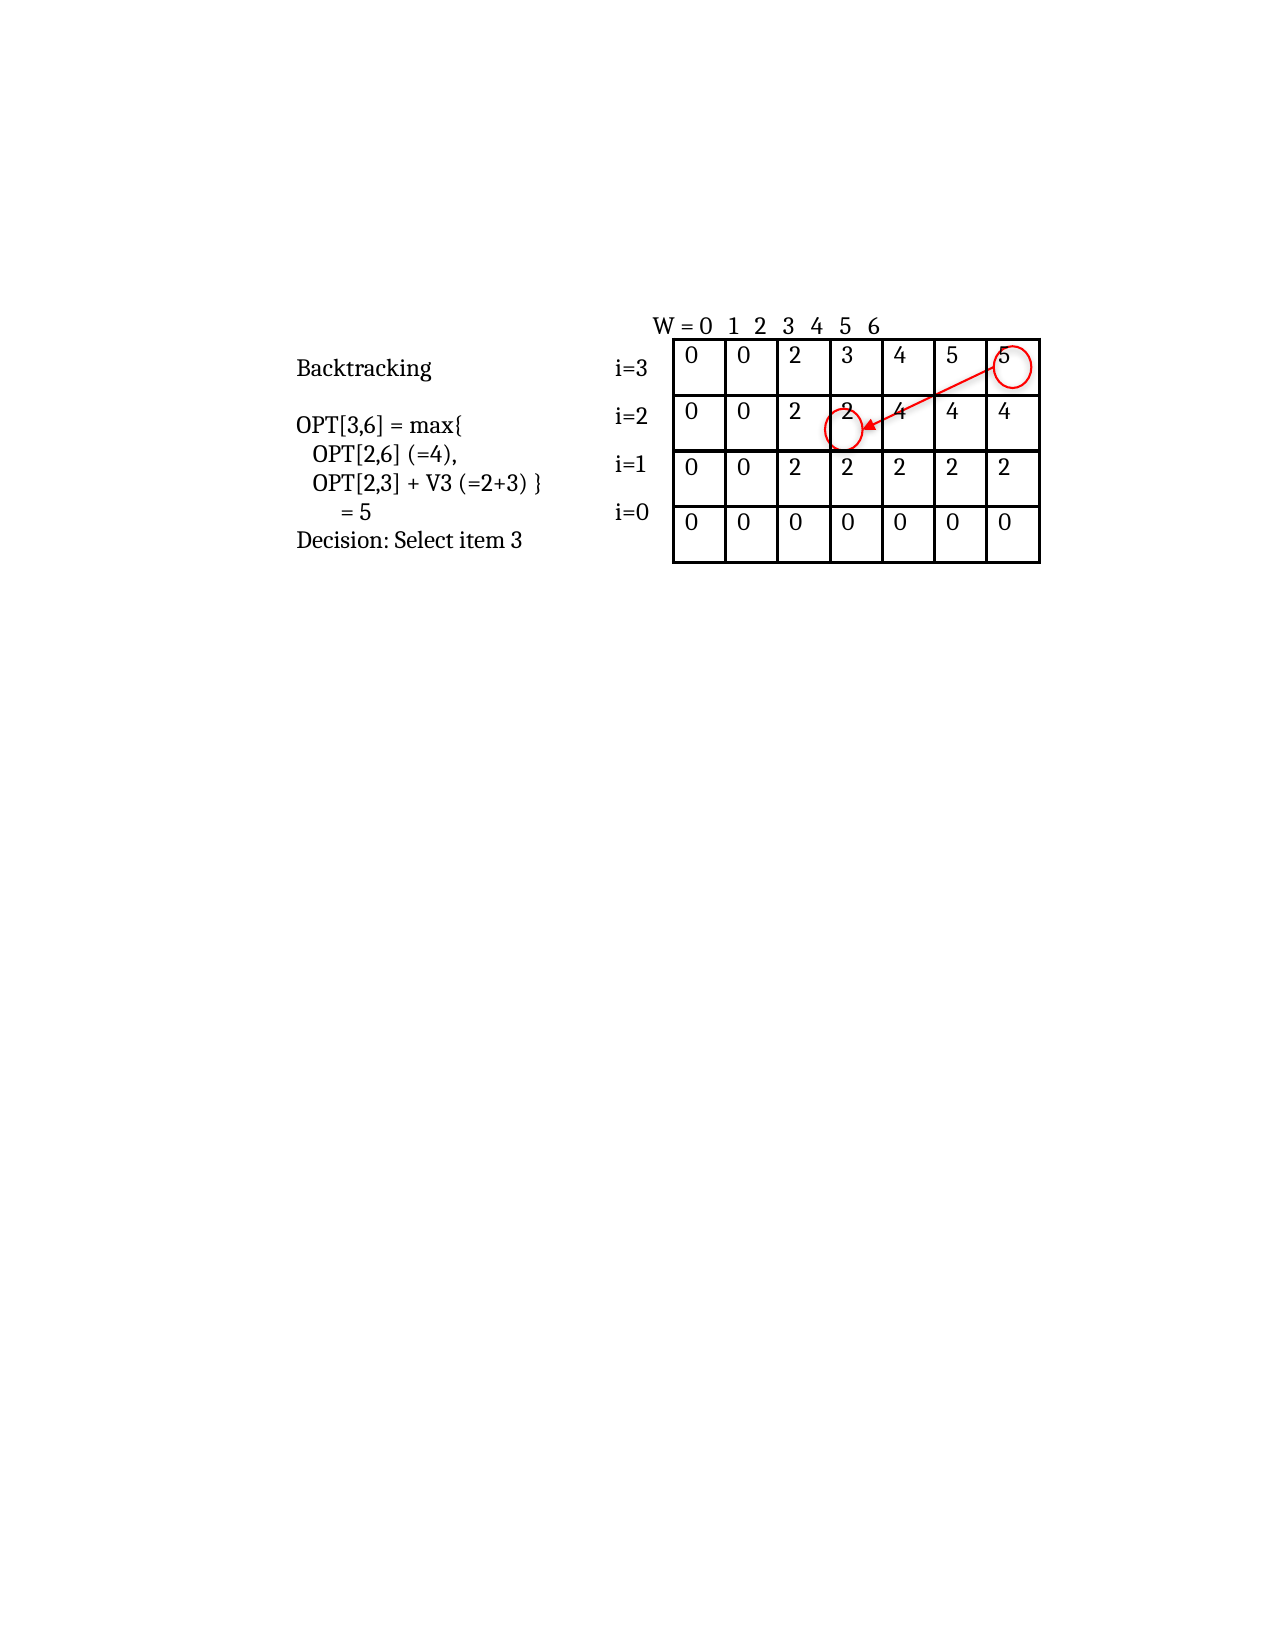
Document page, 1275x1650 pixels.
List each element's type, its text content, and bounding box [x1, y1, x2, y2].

table_cell 2 [779, 397, 829, 449]
table_header 4 [884, 341, 933, 393]
table_cell 2 [779, 453, 829, 505]
table_cell 0 [675, 508, 724, 561]
table_cell 0 [675, 453, 724, 505]
table_header 0 [675, 341, 724, 393]
table_cell 2 [832, 453, 881, 505]
table_cell 4 [936, 397, 985, 449]
table_header 3 [832, 341, 881, 393]
table_cell 0 [675, 397, 724, 449]
table_cell 0 [727, 397, 776, 449]
table_header 2 [779, 341, 829, 393]
table_cell 0 [779, 508, 829, 561]
table_header 5 [988, 341, 1038, 393]
table_cell 0 [727, 508, 776, 561]
table_header 0 [727, 341, 776, 393]
table_cell 0 [988, 508, 1038, 561]
table_cell 4 [988, 397, 1038, 449]
table_header 5 [936, 341, 985, 393]
table_cell 0 [936, 508, 985, 561]
table_cell 2 [988, 453, 1038, 505]
table_cell 0 [832, 508, 881, 561]
table_cell 2 [832, 397, 881, 449]
table_cell 2 [884, 453, 933, 505]
table_cell 4 [884, 397, 933, 449]
table_cell 0 [884, 508, 933, 561]
table_cell 0 [727, 453, 776, 505]
table_cell 2 [936, 453, 985, 505]
